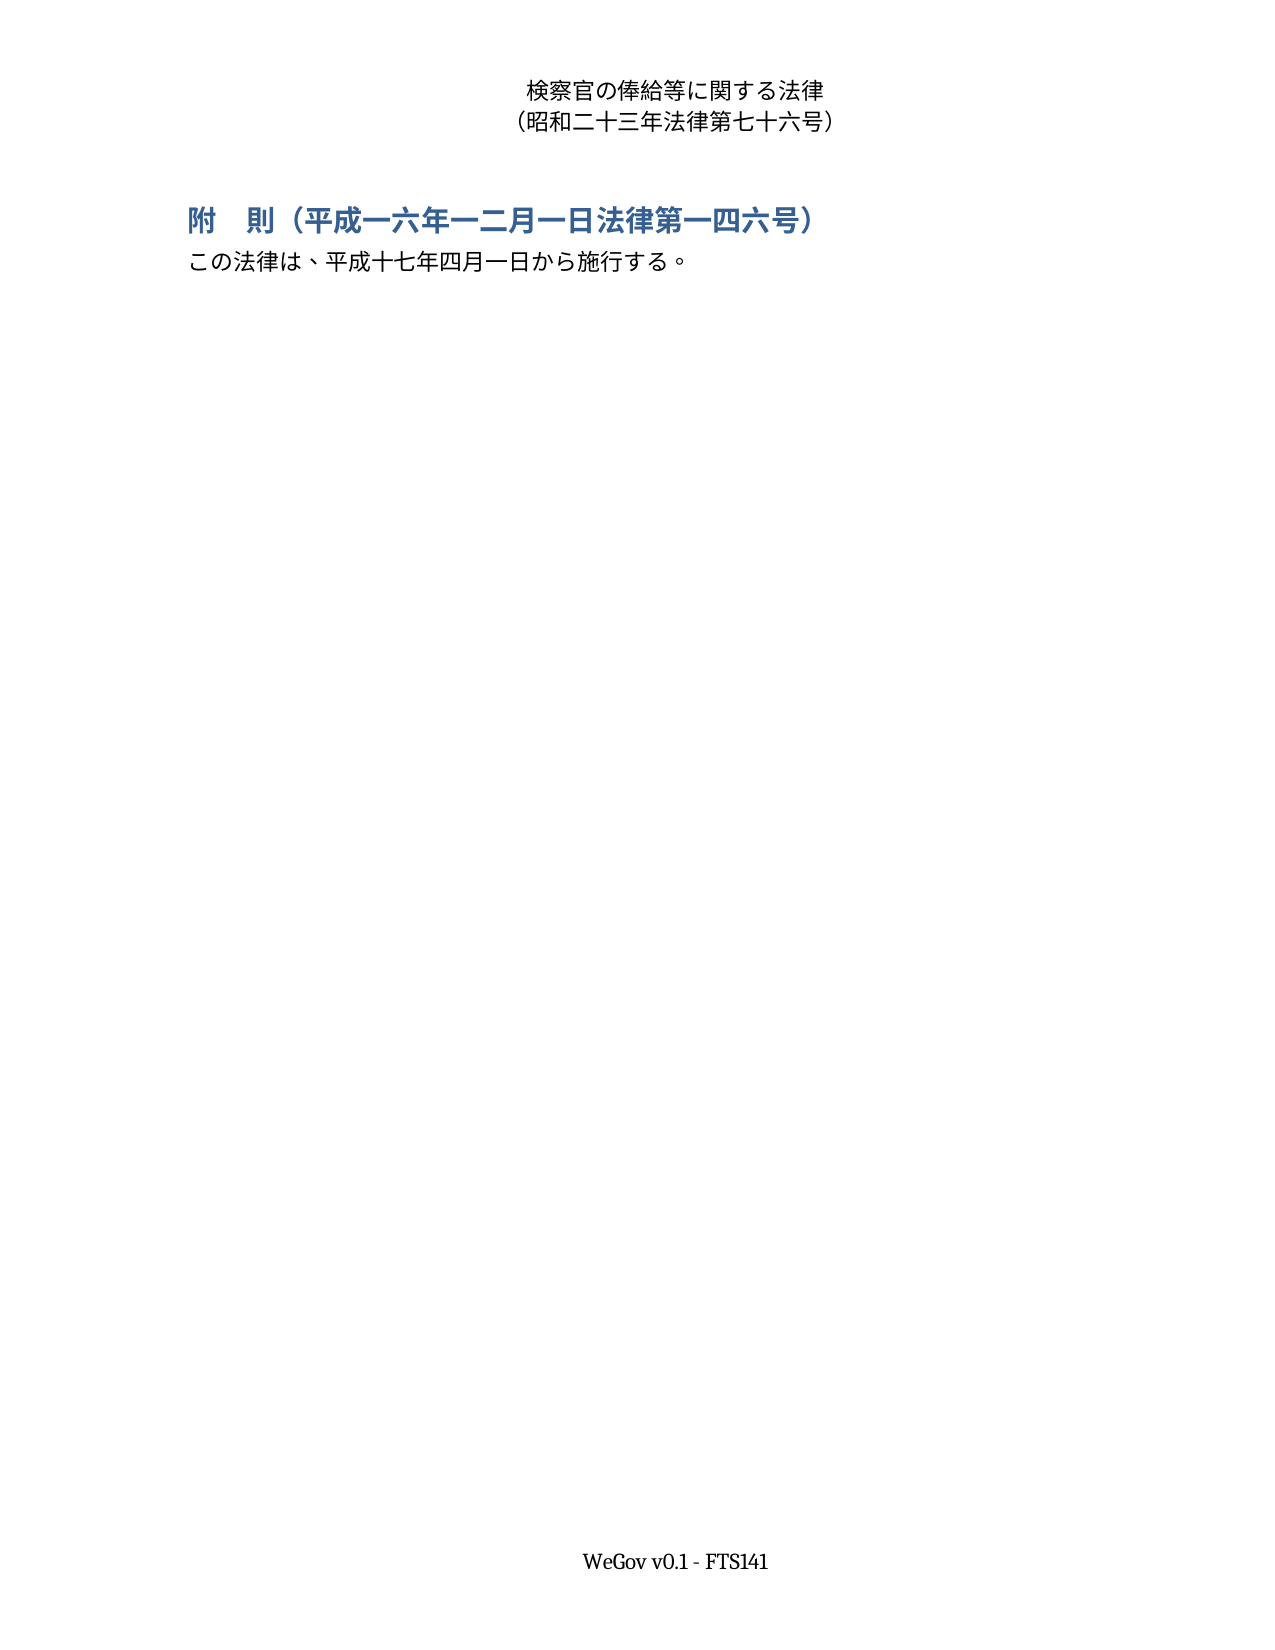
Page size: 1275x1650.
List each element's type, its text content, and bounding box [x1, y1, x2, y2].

text この法律は、平成十七年四月一日から施行する。 [187, 246, 1087, 277]
subtitle 附 則（平成一六年一二月一日法律第一四六号） [187, 200, 1087, 240]
